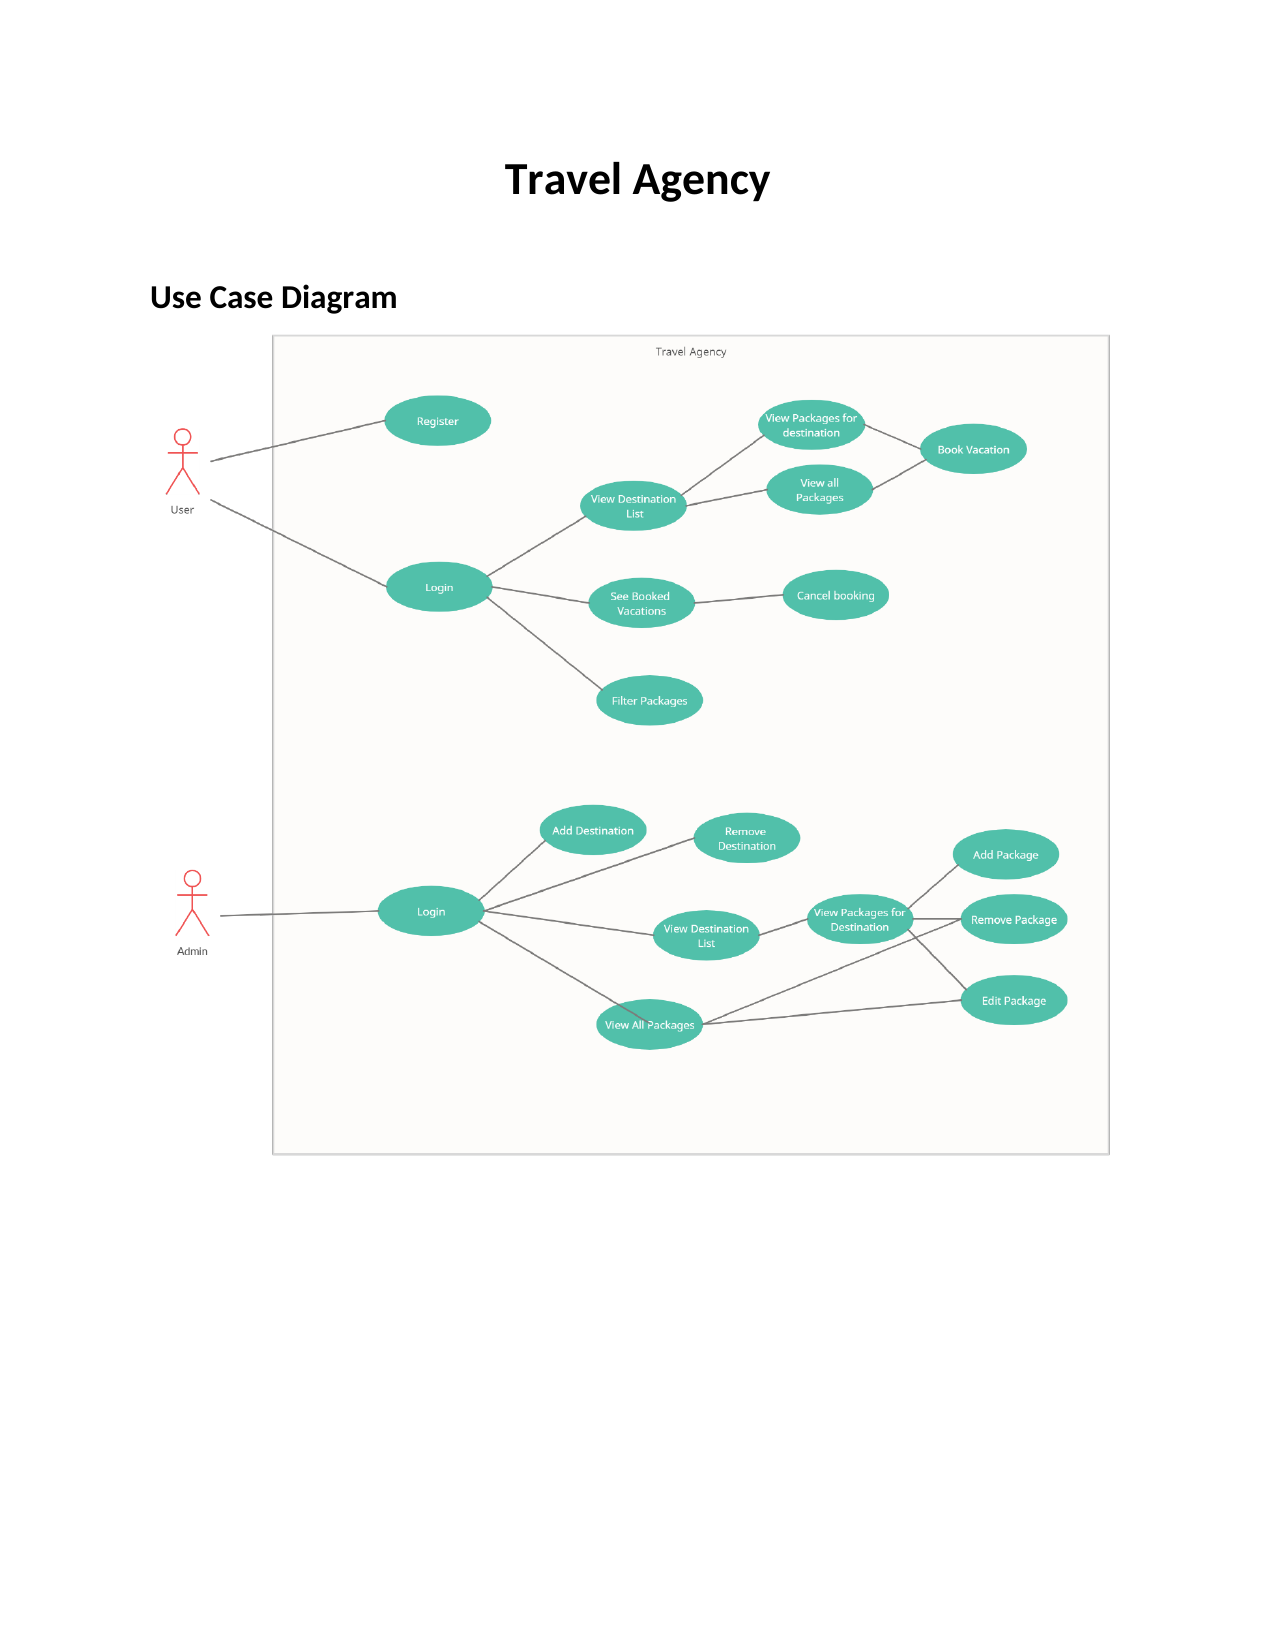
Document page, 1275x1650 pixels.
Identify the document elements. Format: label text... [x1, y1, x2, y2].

picture [150, 319, 1125, 1170]
text Use Case Diagram [150, 277, 1125, 319]
text Travel Agency [150, 150, 1125, 206]
